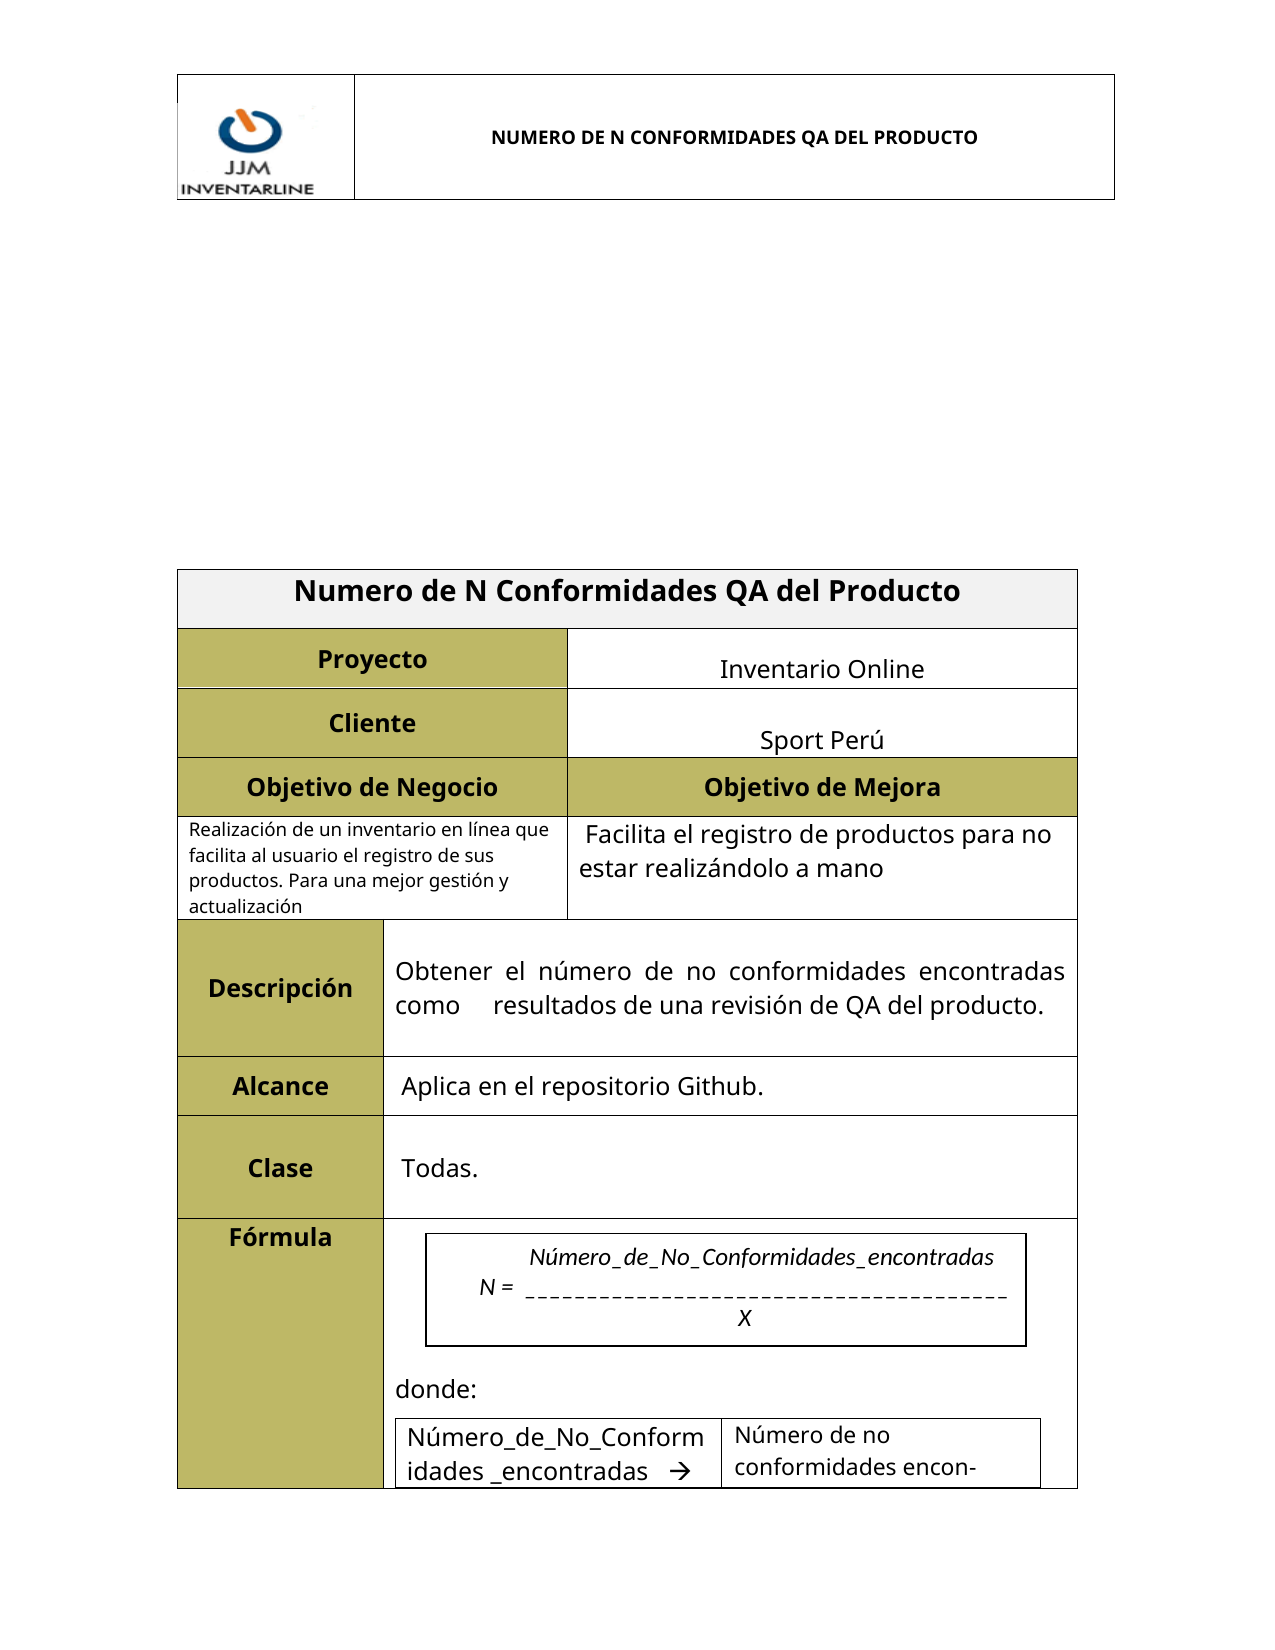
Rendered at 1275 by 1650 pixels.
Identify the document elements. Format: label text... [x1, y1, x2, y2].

table_cell Cliente [178, 689, 567, 757]
table_cell Todas. [384, 1116, 1077, 1218]
table_cell Aplica en el repositorio Github. [384, 1057, 1077, 1115]
table_cell Inventario Online [568, 629, 1077, 687]
table_cell Alcance [178, 1057, 383, 1115]
table_cell Objetivo de Negocio [178, 758, 567, 816]
table_cell Proyecto [178, 629, 567, 687]
table_cell Clase [178, 1116, 383, 1218]
table_cell Sport Perú [568, 689, 1077, 757]
table_header Numero de N Conformidades QA del Producto [178, 570, 1077, 628]
table_cell Obtener el número de no conformidades encontradas como resultados de una revisión de QA del producto. [384, 920, 1077, 1056]
table_cell Fórmula [178, 1219, 383, 1488]
table_cell Facilita el registro de productos para no estar realizándolo a mano [568, 817, 1077, 919]
table_cell Objetivo de Mejora [568, 758, 1077, 816]
table_cell donde: [384, 1219, 1077, 1488]
table_cell Realización de un inventario en línea que facilita al usuario el registro de sus productos. Para una mejor gestión y actualización [178, 817, 567, 919]
picture [177, 103, 319, 199]
table_cell Descripción [178, 920, 383, 1056]
